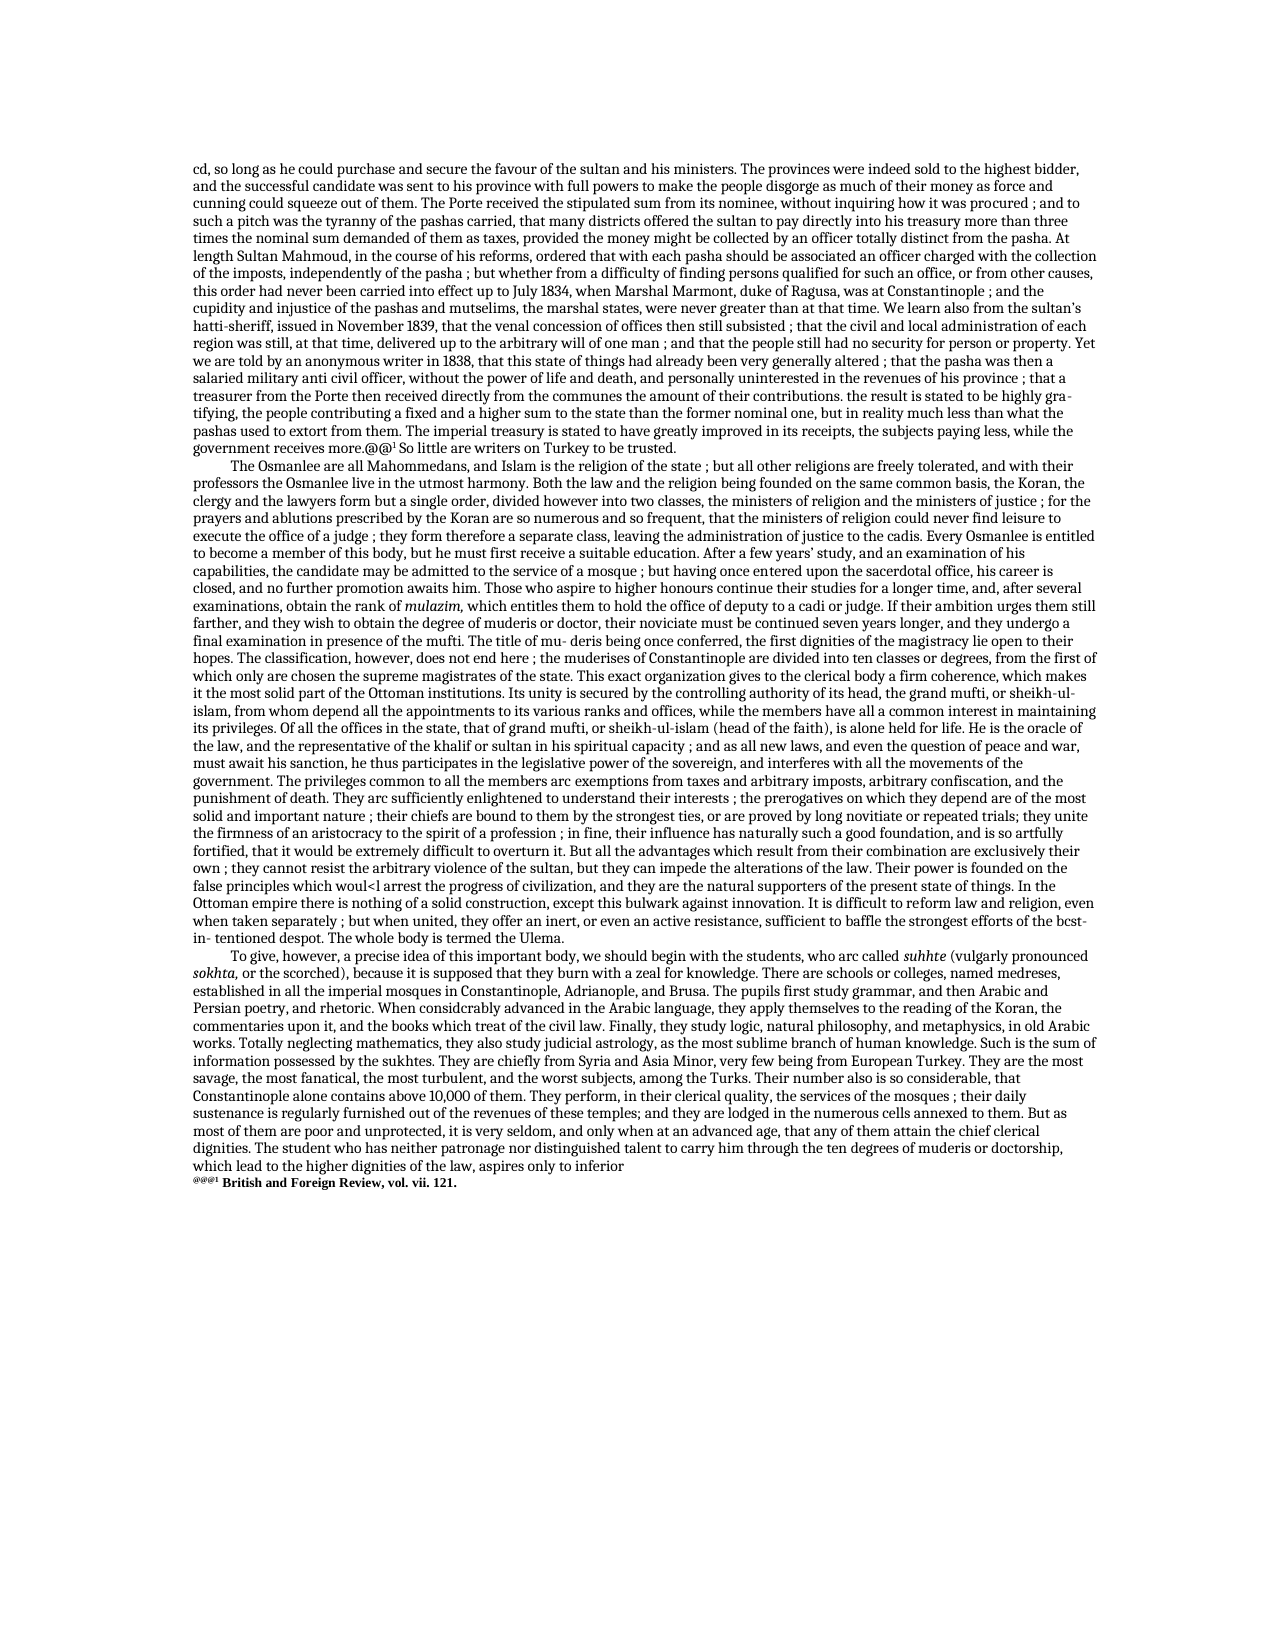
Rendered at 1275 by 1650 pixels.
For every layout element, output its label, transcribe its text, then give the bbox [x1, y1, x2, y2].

text The Osmanlee are all Mahommedans, and Islam is the religion of the state ; but all other religions are freely tolerated, and with their professors the Osmanlee live in the utmost harmony. Both the law and the religion being founded on the same common basis, the Koran, the clergy and the lawyers form but a single order, divided however into two classes, the ministers of religion and the ministers of justice ; for the prayers and ablutions prescribed by the Koran are so numerous and so frequent, that the ministers of religion could never find leisure to execute the office of a judge ; they form therefore a separate class, leaving the administration of justice to the cadis. Every Osmanlee is entitled to become a member of this body, but he must first receive a suitable education. After a few years’ study, and an examination of his capabilities, the candidate may be admitted to the service of a mosque ; but having once entered upon the sacerdotal office, his career is closed, and no further promotion awaits him. Those who aspire to higher honours continue their studies for a longer time, and, after several examinations, obtain the rank of mulazim, which entitles them to hold the office of deputy to a cadi or judge. If their ambition urges them still farther, and they wish to obtain the degree of muderis or doctor, their noviciate must be continued seven years longer, and they undergo a final examination in presence of the mufti. The title of mu- deris being once conferred, the first dignities of the magistracy lie open to their hopes. The classification, however, does not end here ; the muderises of Constantinople are divided into ten classes or degrees, from the first of which only are chosen the supreme magistrates of the state. This exact organization gives to the clerical body a firm coherence, which makes it the most solid part of the Ottoman institutions. Its unity is secured by the controlling authority of its head, the grand mufti, or sheikh-ul-islam, from whom depend all the appointments to its various ranks and offices, while the members have all a common interest in maintaining its privileges. Of all the offices in the state, that of grand mufti, or sheikh-ul-islam (head of the faith), is alone held for life. He is the oracle of the law, and the representative of the khalif or sultan in his spiritual capacity ; and as all new laws, and even the question of peace and war, must await his sanction, he thus participates in the legislative power of the sovereign, and interferes with all the movements of the government. The privileges common to all the members arc exemptions from taxes and arbitrary imposts, arbitrary confiscation, and the punishment of death. They arc sufficiently enlightened to understand their interests ; the prerogatives on which they depend are of the most solid and important nature ; their chiefs are bound to them by the strongest ties, or are proved by long novitiate or repeated trials; they unite the firmness of an aristocracy to the spirit of a profession ; in fine, their influence has naturally such a good foundation, and is so artfully fortified, that it would be extremely difficult to overturn it. But all the advantages which result from their combination are exclusively their own ; they cannot resist the arbitrary violence of the sultan, but they can impede the alterations of the law. Their power is founded on the false principles which woul<l arrest the progress of civilization, and they are the natural supporters of the present state of things. In the Ottoman empire there is nothing of a solid construction, except this bulwark against innovation. It is difficult to reform law and religion, even when taken separately ; but when united, they offer an inert, or even an active resistance, sufficient to baffle the strongest efforts of the bcst-in- tentioned despot. The whole body is termed the Ulema. [193, 458, 1098, 948]
text To give, however, a precise idea of this important body, we should begin with the students, who arc called suhhte (vulgarly pronounced sokhta, or the scorched), because it is supposed that they burn with a zeal for knowledge. There are schools or colleges, named medreses, established in all the imperial mosques in Constantinople, Adrianople, and Brusa. The pupils first study grammar, and then Arabic and Persian poetry, and rhetoric. When considcrably advanced in the Arabic language, they apply themselves to the reading of the Koran, the commentaries upon it, and the books which treat of the civil law. Finally, they study logic, natural philosophy, and metaphysics, in old Arabic works. Totally neglecting mathematics, they also study judicial astrology, as the most sublime branch of human knowledge. Such is the sum of information possessed by the sukhtes. They are chiefly from Syria and Asia Minor, very few being from European Turkey. They are the most savage, the most fanatical, the most turbulent, and the worst subjects, among the Turks. Their number also is so considerable, that Constantinople alone contains above 10,000 of them. They perform, in their clerical quality, the services of the mosques ; their daily sustenance is regularly furnished out of the revenues of these temples; and they are lodged in the numerous cells annexed to them. But as most of them are poor and unprotected, it is very seldom, and only when at an advanced age, that any of them attain the chief clerical dignities. The student who has neither patronage nor distinguished talent to carry him through the ten degrees of muderis or doctorship, which lead to the higher dignities of the law, aspires only to inferior [193, 948, 1098, 1175]
text @@@1 British and Foreign Review, vol. vii. 121. [193, 1175, 1098, 1191]
text cd, so long as he could purchase and secure the favour of the sultan and his ministers. The provinces were indeed sold to the highest bidder, and the successful candidate was sent to his province with full powers to make the people disgorge as much of their money as force and cunning could squeeze out of them. The Porte received the stipulated sum from its nominee, without inquiring how it was procured ; and to such a pitch was the tyranny of the pashas carried, that many districts offered the sultan to pay directly into his treasury more than three times the nominal sum demanded of them as taxes, provided the money might be collected by an officer totally distinct from the pasha. At length Sultan Mahmoud, in the course of his reforms, ordered that with each pasha should be associated an officer charged with the collection of the imposts, independently of the pasha ; but whether from a difficulty of finding persons qualified for such an office, or from other causes, this order had never been carried into effect up to July 1834, when Marshal Marmont, duke of Ragusa, was at Constantinople ; and the cupidity and injustice of the pashas and mutselims, the marshal states, were never greater than at that time. We learn also from the sultan’s hatti-sheriff, issued in November 1839, that the venal concession of offices then still subsisted ; that the civil and local administration of each region was still, at that time, delivered up to the arbitrary will of one man ; and that the people still had no security for person or property. Yet we are told by an anonymous writer in 1838, that this state of things had already been very generally altered ; that the pasha was then a salaried military anti civil officer, without the power of life and death, and personally uninterested in the revenues of his province ; that a treasurer from the Porte then received directly from the communes the amount of their contributions. the result is stated to be highly gratifying, the people contributing a fixed and a higher sum to the state than the former nominal one, but in reality much less than what the pashas used to extort from them. The imperial treasury is stated to have greatly improved in its receipts, the subjects paying less, while the government receives more.@@1 So little are writers on Turkey to be trusted. [193, 160, 1098, 458]
